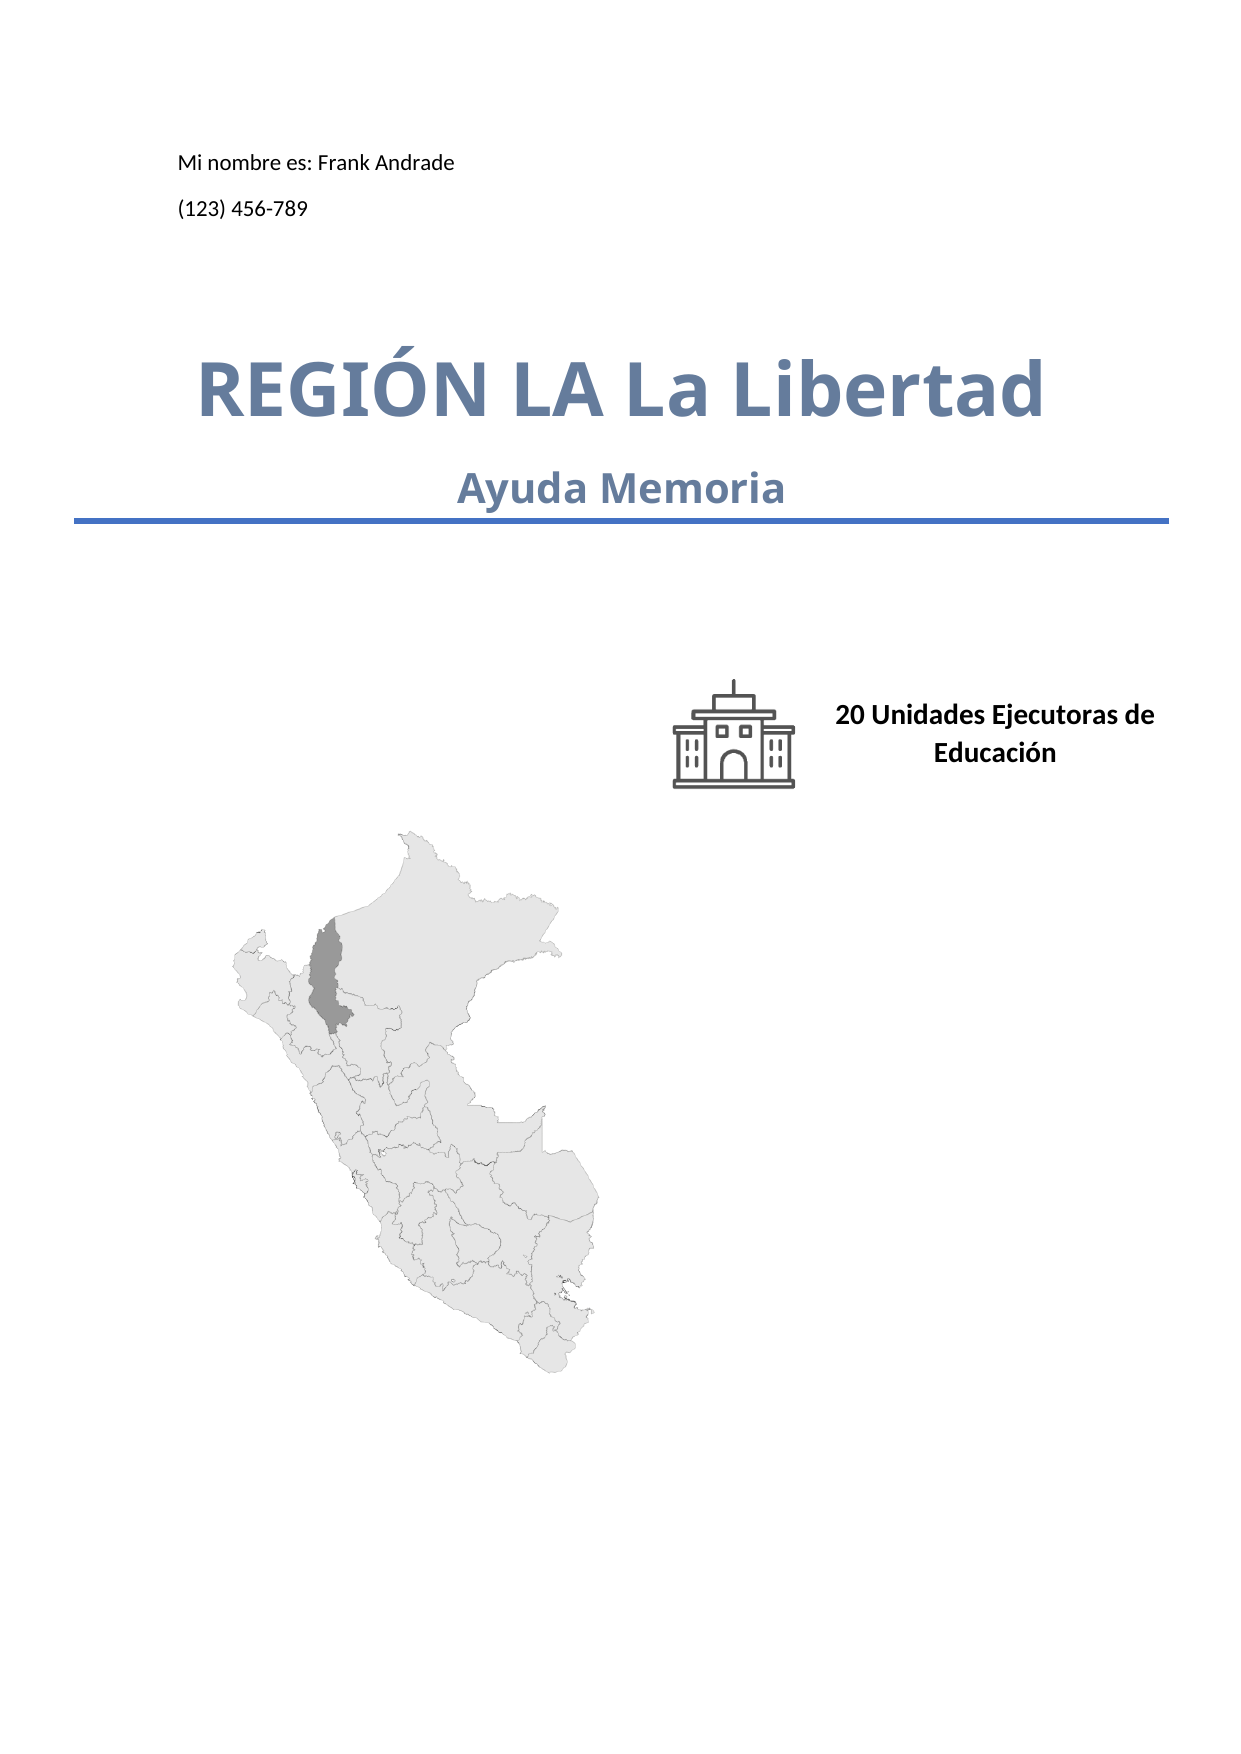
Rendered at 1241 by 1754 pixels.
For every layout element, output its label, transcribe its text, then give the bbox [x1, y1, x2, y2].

picture [196, 804, 632, 1385]
text Mi nombre es: Frank Andrade [177, 148, 1063, 176]
text (123) 456-789 [177, 194, 1063, 222]
